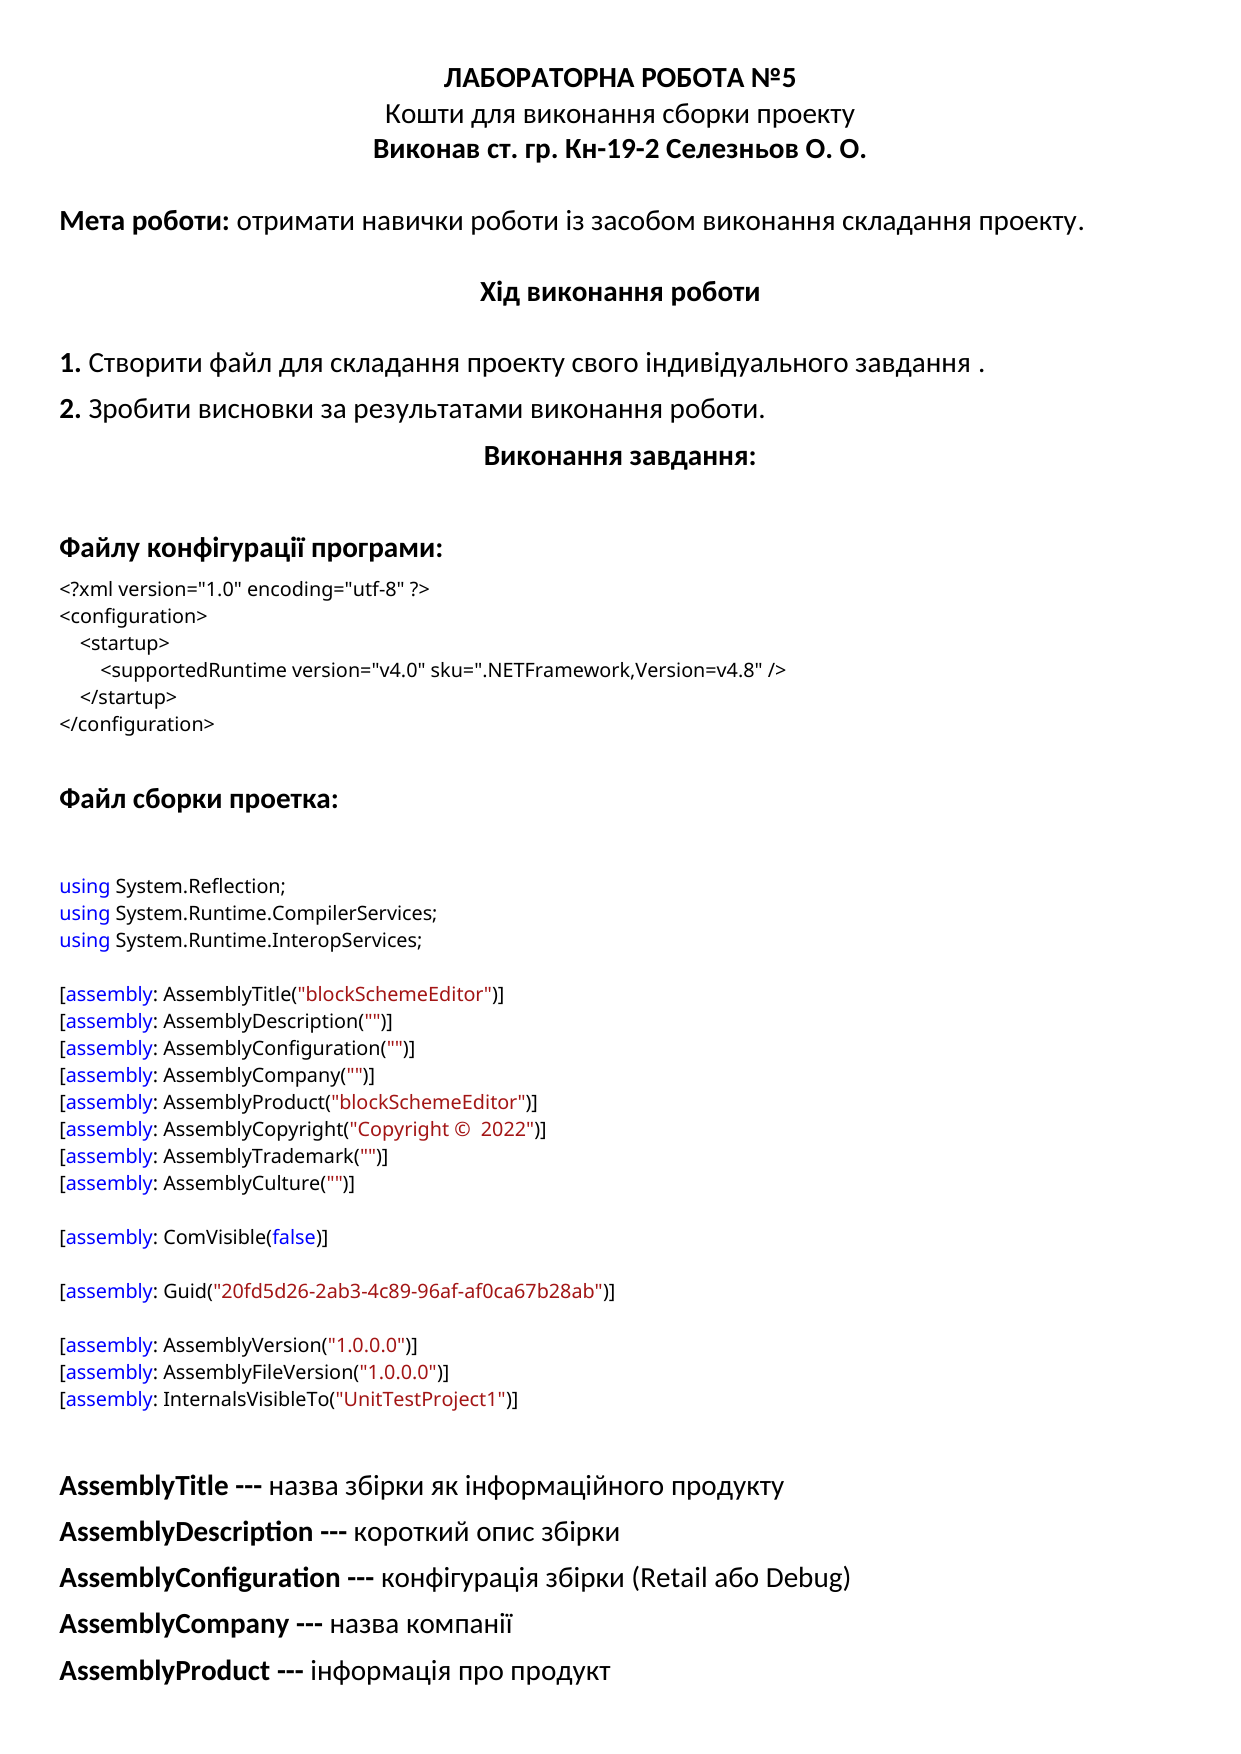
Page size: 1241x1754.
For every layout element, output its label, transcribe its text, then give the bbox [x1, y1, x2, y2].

text using System.Runtime.CompilerServices; [59, 900, 1181, 927]
text [assembly: AssemblyCompany("")] [59, 1062, 1181, 1088]
text AssemblyDescription --- короткий опис збірки [59, 1513, 1181, 1548]
text [assembly: AssemblyDescription("")] [59, 1008, 1181, 1034]
text <?xml version="1.0" encoding="utf-8" ?> [59, 575, 1181, 602]
text ЛАБОРАТОРНА РОБОТА №5 [59, 59, 1181, 95]
text </startup> [59, 683, 1181, 710]
text Виконання завдання: [59, 437, 1181, 472]
text Файл сборки проетка: [59, 780, 1181, 816]
text AssemblyCompany --- назва компанії [59, 1605, 1181, 1641]
text using System.Reflection; [59, 873, 1181, 900]
text [assembly: Guid("20fd5d26-2ab3-4c89-96af-af0ca67b28ab")] [59, 1277, 1181, 1304]
text [assembly: AssemblyCulture("")] [59, 1169, 1181, 1196]
text [assembly: InternalsVisibleTo("UnitTestProject1")] [59, 1385, 1181, 1412]
text [assembly: AssemblyTrademark("")] [59, 1142, 1181, 1169]
text Файлу конфігурації програми: [59, 529, 1181, 565]
text [assembly: AssemblyTitle("blockSchemeEditor")] [59, 981, 1181, 1008]
text <supportedRuntime version="v4.0" sku=".NETFramework,Version=v4.8" /> [59, 656, 1181, 683]
text [assembly: AssemblyProduct("blockSchemeEditor")] [59, 1088, 1181, 1116]
text AssemblyConfiguration --- конфігурація збірки (Retail або Debug) [59, 1559, 1181, 1595]
list Створити файл для складання проекту свого індивідуального завдання . [59, 344, 1181, 380]
text using System.Runtime.InteropServices; [59, 927, 1181, 954]
text <startup> [59, 629, 1181, 656]
text <configuration> [59, 602, 1181, 629]
text [assembly: AssemblyCopyright("Copyright © 2022")] [59, 1116, 1181, 1142]
text Виконав ст. гр. Кн-19-2 Селезньов О. О. [59, 130, 1181, 166]
text Кошти для виконання сборки проекту [59, 95, 1181, 130]
text Мета роботи: отримати навички роботи із засобом виконання складання проекту. [59, 202, 1181, 237]
text [assembly: ComVisible(false)] [59, 1223, 1181, 1250]
text [assembly: AssemblyFileVersion("1.0.0.0")] [59, 1358, 1181, 1385]
text </configuration> [59, 710, 1181, 737]
text Хід виконання роботи [59, 273, 1181, 308]
text [assembly: AssemblyConfiguration("")] [59, 1034, 1181, 1062]
text AssemblyTitle --- назва збірки як інформаційного продукту [59, 1467, 1181, 1502]
text [assembly: AssemblyVersion("1.0.0.0")] [59, 1331, 1181, 1358]
list Зробити висновки за результатами виконання роботи. [59, 390, 1181, 426]
text AssemblyProduct --- інформація про продукт [59, 1652, 1181, 1687]
